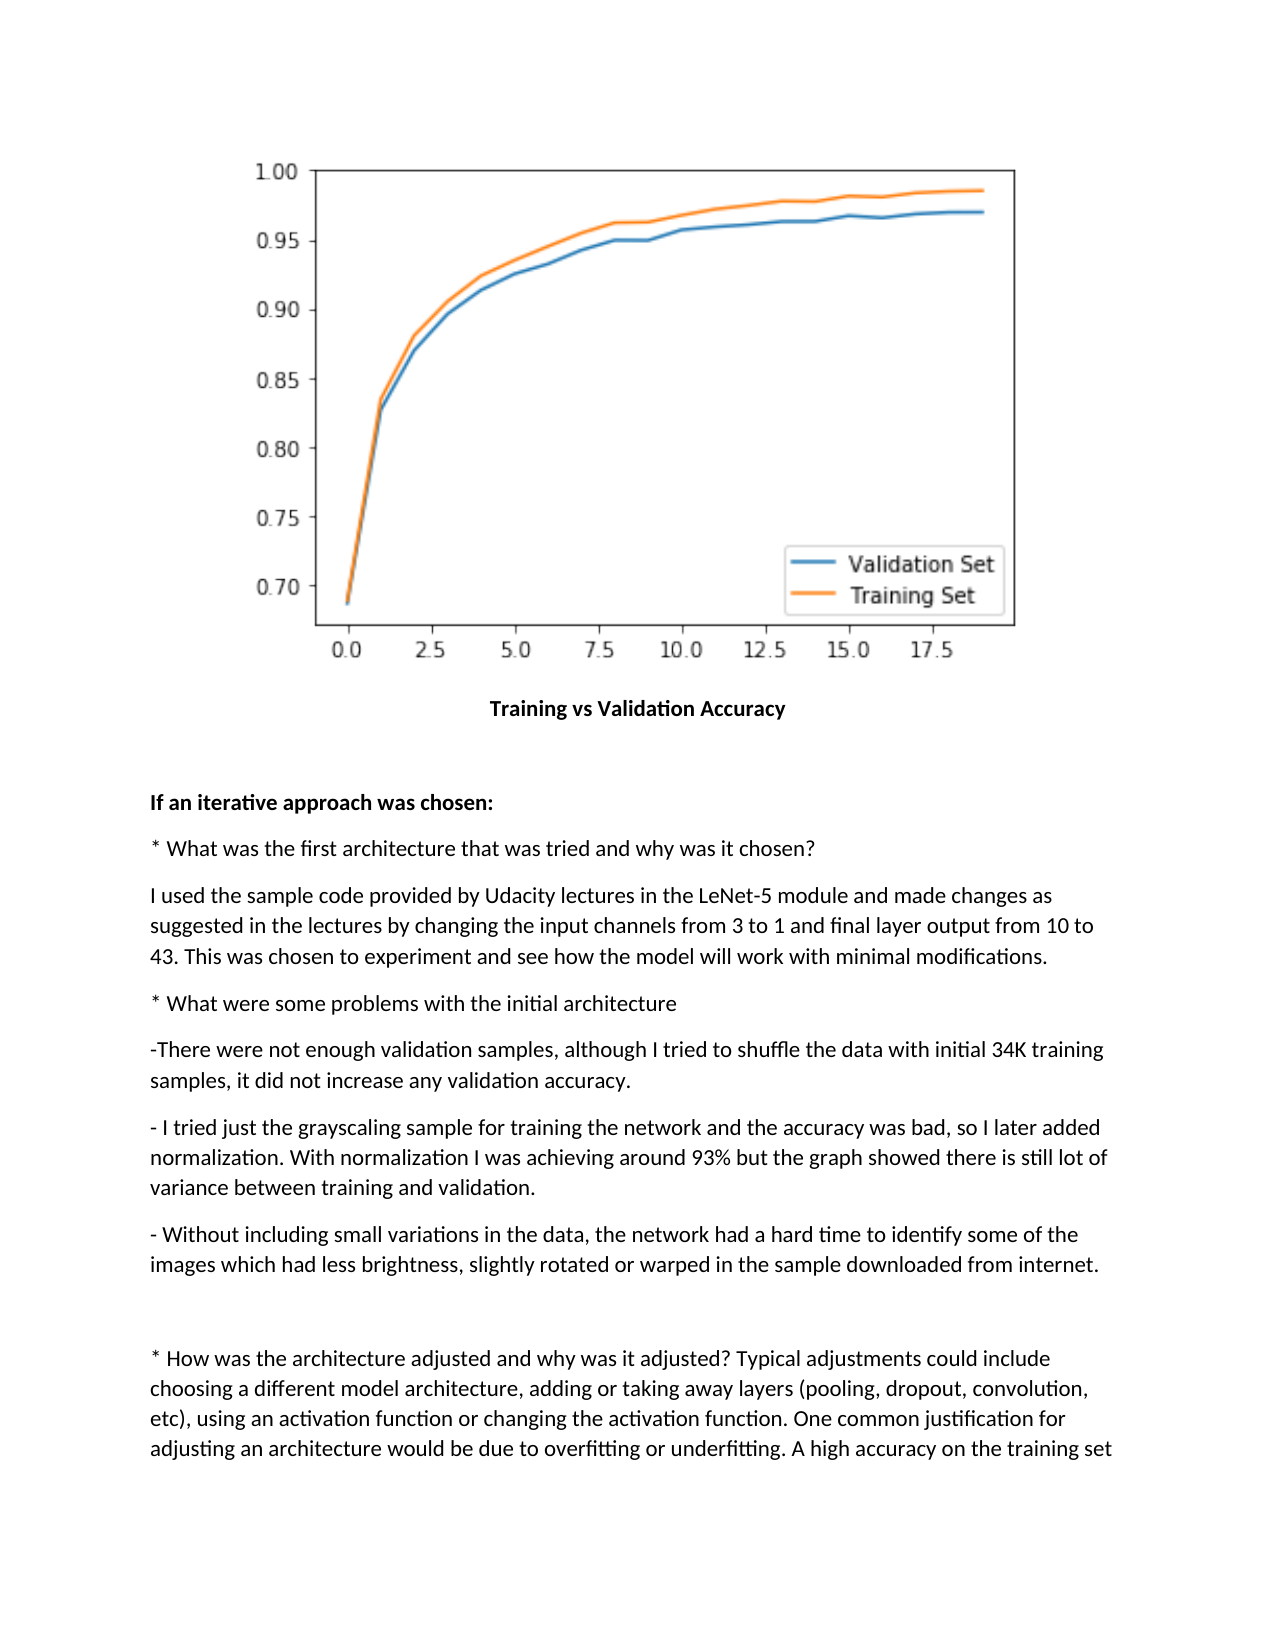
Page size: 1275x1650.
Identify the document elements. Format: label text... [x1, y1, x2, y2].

text * What were some problems with the initial architecture [150, 989, 1125, 1017]
text - Without including small variations in the data, the network had a hard time to identify some of the images which had less brightness, slightly rotated or warped in the sample downloaded from internet. [150, 1220, 1125, 1278]
picture [240, 150, 1035, 675]
text - I tried just the grayscaling sample for training the network and the accuracy was bad, so I later added normalization. With normalization I was achieving around 93% but the graph showed there is still lot of variance between training and validation. [150, 1113, 1125, 1201]
text Training vs Validation Accuracy [150, 694, 1125, 722]
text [150, 1344, 1125, 1462]
text * What was the first architecture that was tried and why was it chosen? [150, 834, 1125, 862]
text I used the sample code provided by Udacity lectures in the LeNet-5 module and made changes as suggested in the lectures by changing the input channels from 3 to 1 and final layer output from 10 to 43. This was chosen to experiment and see how the model will work with minimal modifications. [150, 881, 1125, 970]
text If an iterative approach was chosen: [150, 788, 1125, 816]
text -There were not enough validation samples, although I tried to shuffle the data with initial 34K training samples, it did not increase any validation accuracy. [150, 1036, 1125, 1094]
